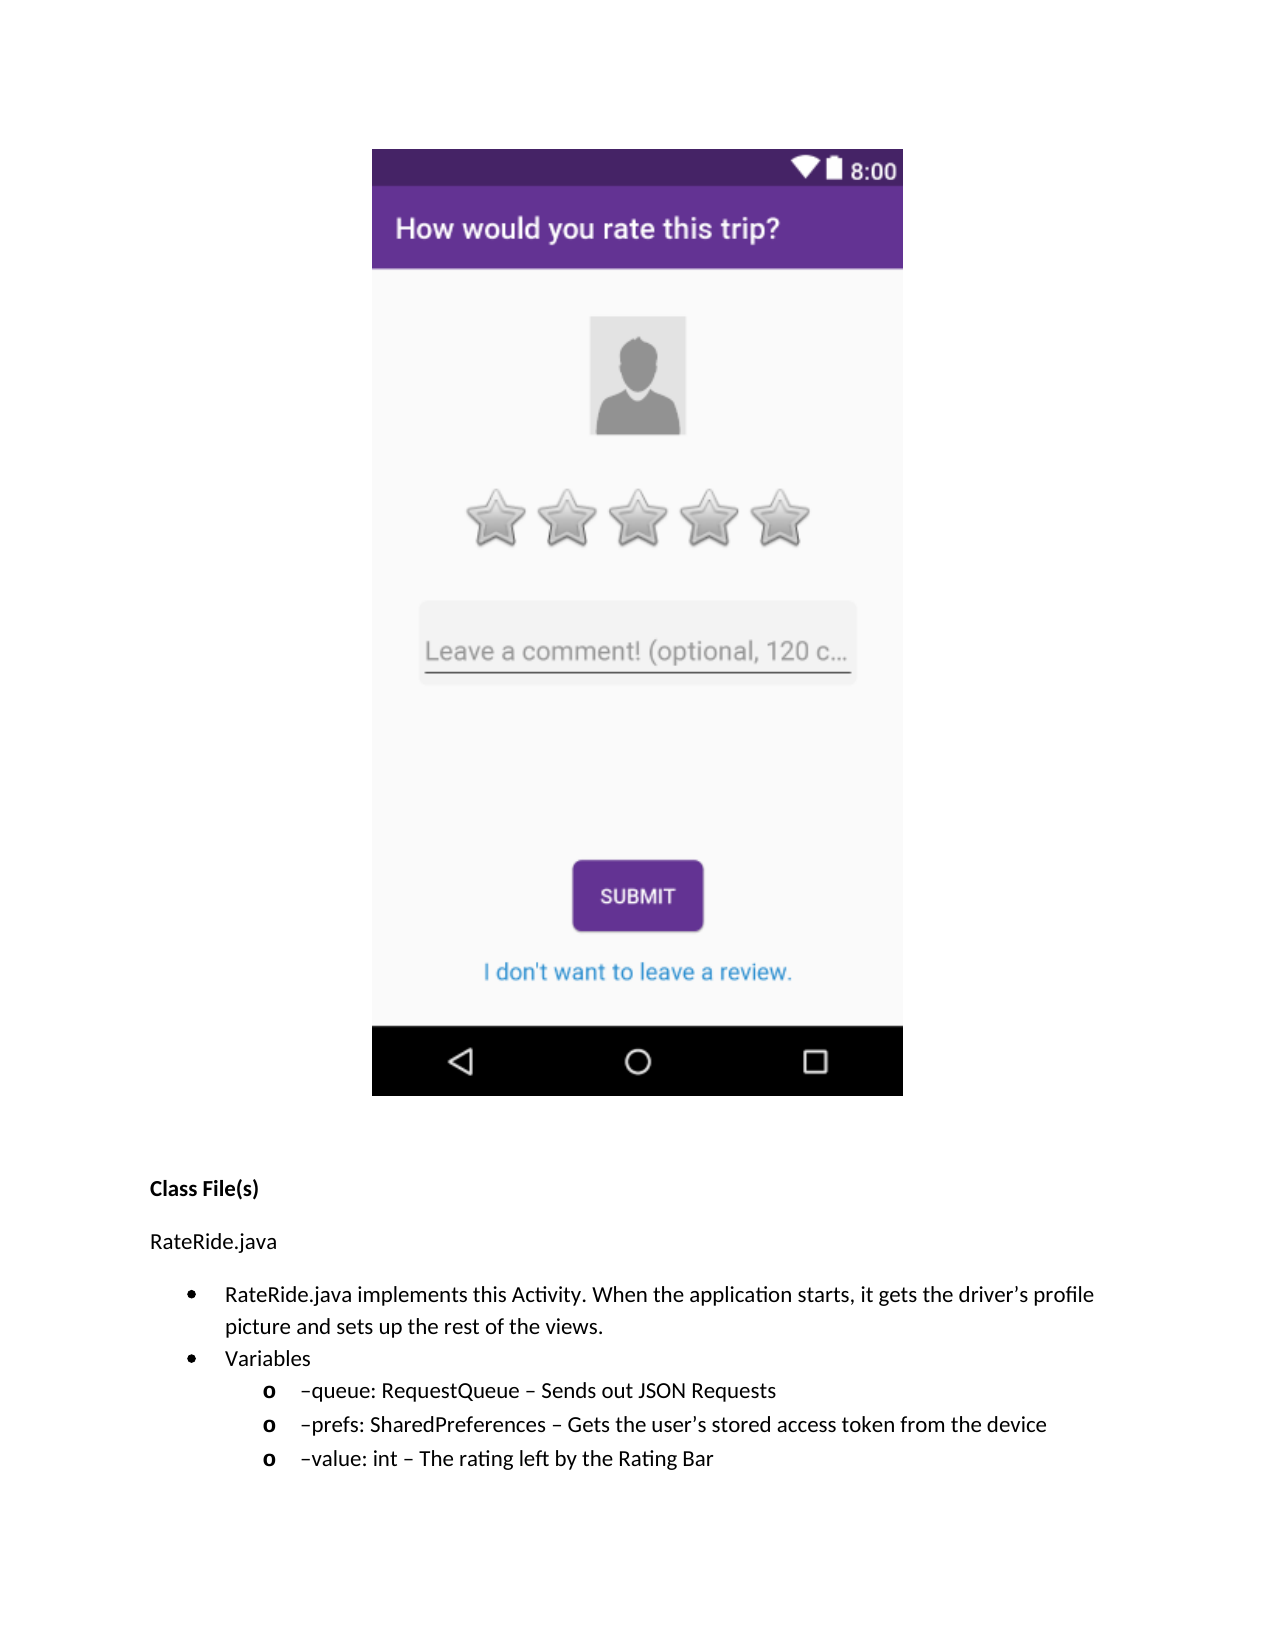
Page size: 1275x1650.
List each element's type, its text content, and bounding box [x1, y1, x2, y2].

list –prefs: SharedPreferences – Gets the user’s stored access token from the device [262, 1410, 1125, 1439]
list –queue: RequestQueue – Sends out JSON Requests [262, 1377, 1125, 1406]
picture [372, 149, 903, 1096]
list Variables [187, 1344, 1125, 1372]
text Class File(s) [150, 1174, 1125, 1202]
list –value: int – The rating left by the Rating Bar [262, 1444, 1125, 1473]
list RateRide.java implements this Activity. When the application starts, it gets the driver’s profile picture and sets up the rest of the views. [187, 1280, 1125, 1340]
text RateRide.java [150, 1227, 1125, 1255]
